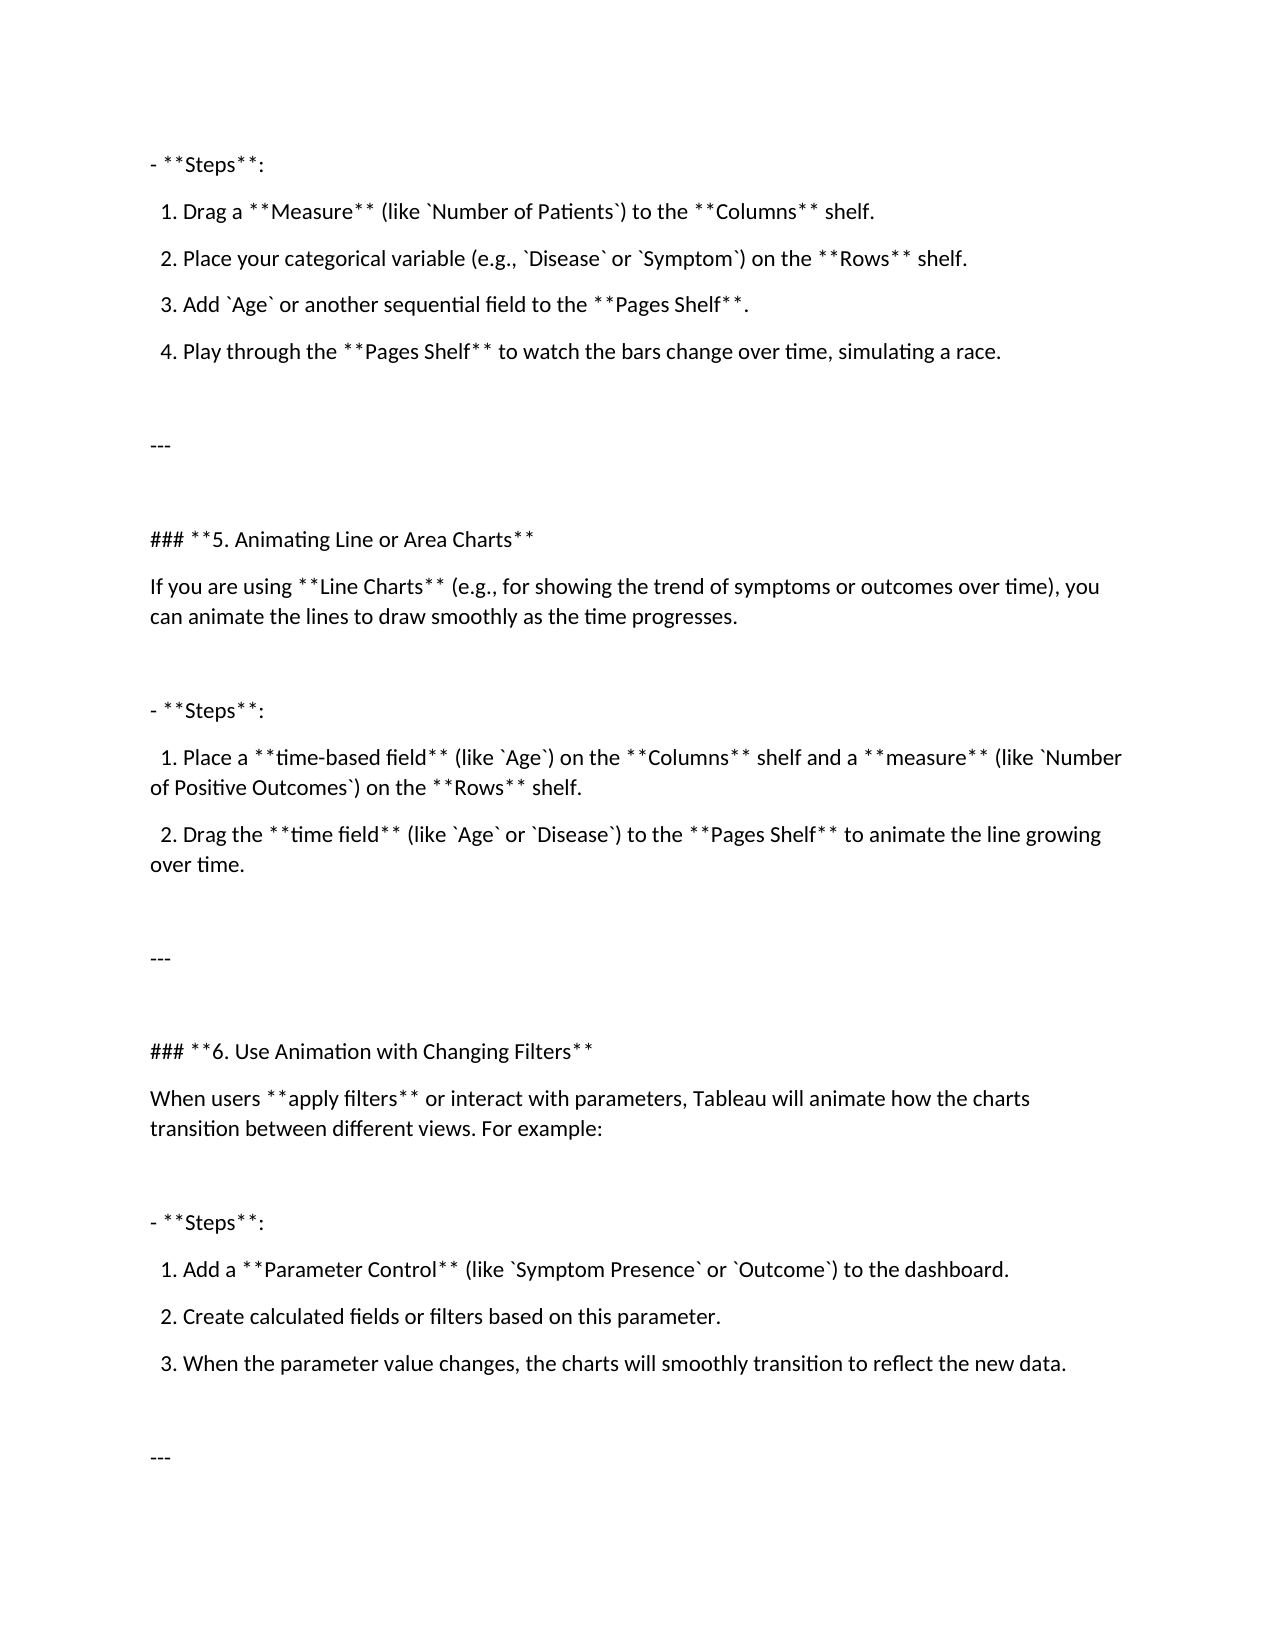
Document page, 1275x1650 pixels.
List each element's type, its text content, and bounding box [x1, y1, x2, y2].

text --- [150, 1443, 1125, 1471]
text 2. Place your categorical variable (e.g., `Disease` or `Symptom`) on the **Rows** shelf. [150, 244, 1125, 272]
text 1. Drag a **Measure** (like `Number of Patients`) to the **Columns** shelf. [150, 197, 1125, 225]
text ### **5. Animating Line or Area Charts** [150, 525, 1125, 553]
text --- [150, 431, 1125, 459]
text 3. When the parameter value changes, the charts will smoothly transition to reflect the new data. [150, 1349, 1125, 1377]
text 2. Create calculated fields or filters based on this parameter. [150, 1302, 1125, 1330]
text --- [150, 944, 1125, 972]
text 1. Add a **Parameter Control** (like `Symptom Presence` or `Outcome`) to the dashboard. [150, 1255, 1125, 1283]
text - **Steps**: [150, 696, 1125, 724]
text ### **6. Use Animation with Changing Filters** [150, 1037, 1125, 1066]
text When users **apply filters** or interact with parameters, Tableau will animate how the charts transition between different views. For example: [150, 1084, 1125, 1143]
text 2. Drag the **time field** (like `Age` or `Disease`) to the **Pages Shelf** to animate the line growing over time. [150, 820, 1125, 878]
text 4. Play through the **Pages Shelf** to watch the bars change over time, simulating a race. [150, 337, 1125, 366]
text 1. Place a **time-based field** (like `Age`) on the **Columns** shelf and a **measure** (like `Number of Positive Outcomes`) on the **Rows** shelf. [150, 743, 1125, 801]
text If you are using **Line Charts** (e.g., for showing the trend of symptoms or outcomes over time), you can animate the lines to draw smoothly as the time progresses. [150, 572, 1125, 630]
text 3. Add `Age` or another sequential field to the **Pages Shelf**. [150, 291, 1125, 319]
text - **Steps**: [150, 150, 1125, 178]
text - **Steps**: [150, 1208, 1125, 1236]
